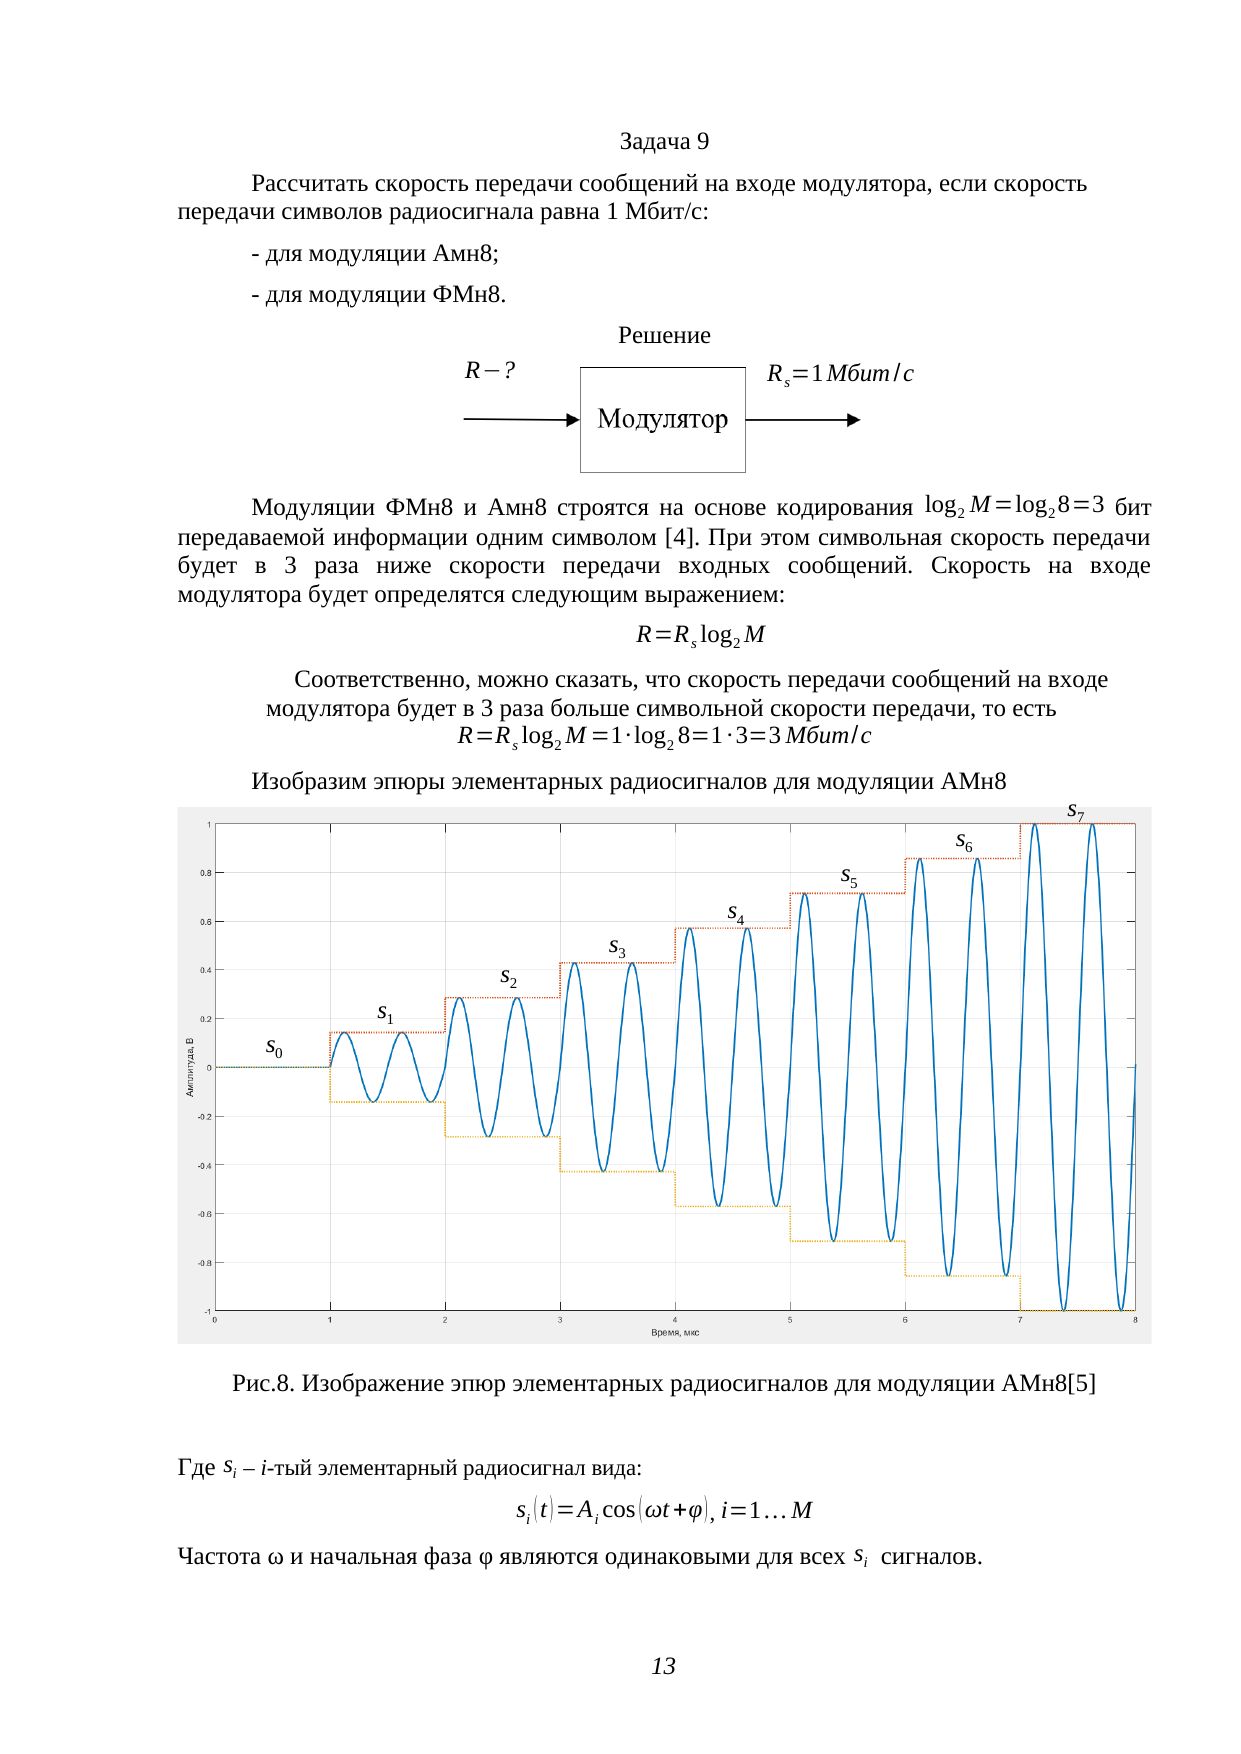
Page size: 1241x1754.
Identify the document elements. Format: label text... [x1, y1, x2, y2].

text , [177, 1494, 1152, 1527]
text Частота ω и начальная фаза φ являются одинаковыми для всех сигналов. [177, 1540, 1152, 1571]
text - для модуляции Амн8; [177, 238, 1152, 266]
text Рис.8. Изображение эпюр элементарных радиосигналов для модуляции АМн8[5] [177, 1368, 1152, 1397]
text Задача 9 [177, 126, 1152, 155]
text Где – i-тый элементарный радиосигнал вида: [177, 1451, 1152, 1482]
text Решение [177, 320, 1152, 349]
picture [457, 361, 872, 478]
picture [177, 807, 1152, 1344]
text Рассчитать скорость передачи сообщений на входе модулятора, если скорость передачи символов радиосигнала равна 1 Мбит/с: [177, 168, 1152, 225]
text Изобразим эпюры элементарных радиосигналов для модуляции АМн8 [177, 766, 1152, 794]
text Модуляции ФМн8 и Амн8 строятся на основе кодирования бит передаваемой информации одним символом [4]. При этом символьная скорость передачи будет в 3 раза ниже скорости передачи входных сообщений. Скорость на входе модулятора будет определятся следующим выражением: [177, 491, 1152, 608]
text - для модуляции ФМн8. [177, 279, 1152, 308]
text Соответственно, можно сказать, что скорость передачи сообщений на входе модулятора будет в 3 раза больше символьной скорости передачи, то есть [177, 664, 1152, 753]
